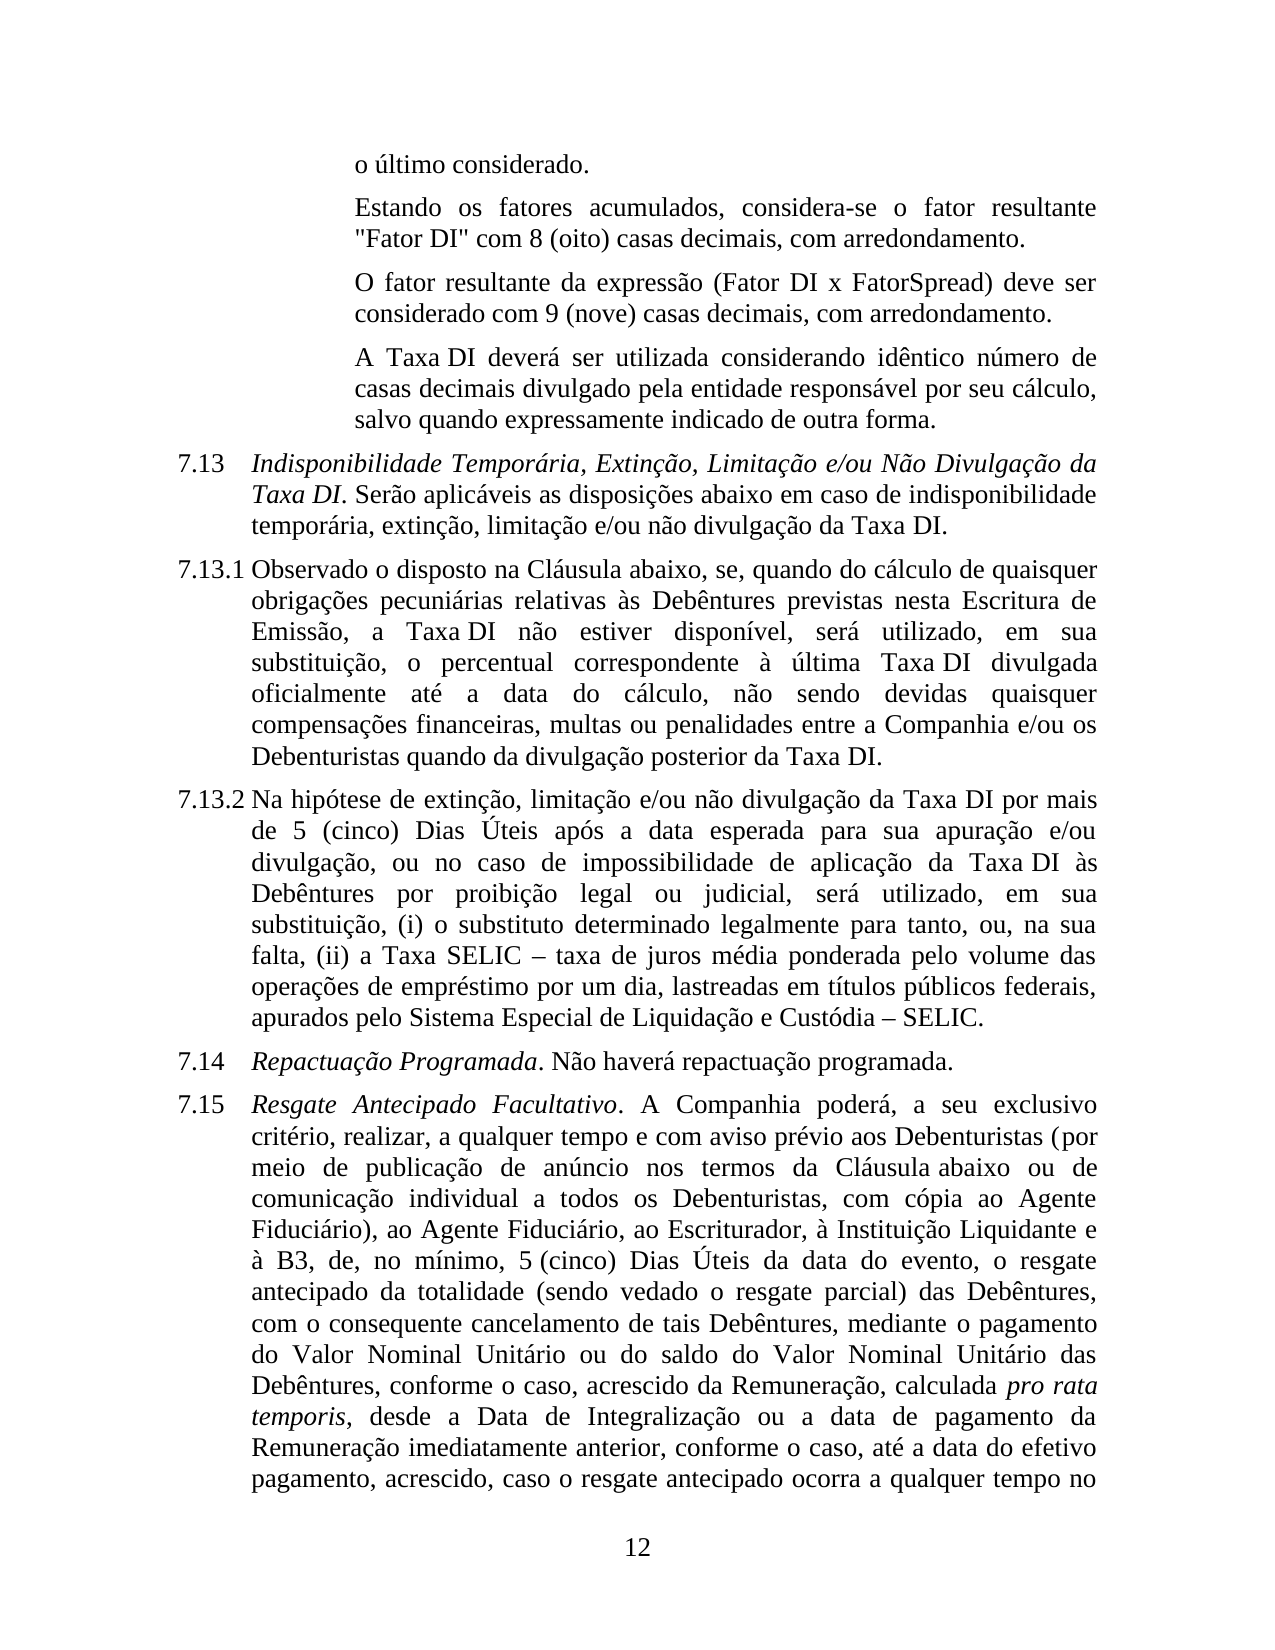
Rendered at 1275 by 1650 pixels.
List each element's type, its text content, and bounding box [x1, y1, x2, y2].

list Repactuação Programada. Não haverá repactuação programada. [177, 1045, 1098, 1076]
text Estando os fatores acumulados, considera-se o fator resultante "Fator DI" com 8 (oito) casas decimais, com arredondamento. [354, 191, 1098, 254]
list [177, 1089, 1098, 1493]
text A Taxa DI deverá ser utilizada considerando idêntico número de casas decimais divulgado pela entidade responsável por seu cálculo, salvo quando expressamente indicado de outra forma. [354, 341, 1098, 434]
text O fator resultante da expressão (Fator DI x FatorSpread) deve ser considerado com 9 (nove) casas decimais, com arredondamento. [354, 266, 1098, 328]
list Indisponibilidade Temporária, Extinção, Limitação e/ou Não Divulgação da Taxa DI. Serão aplicáveis as disposições abaixo em caso de indisponibilidade temporária, extinção, limitação e/ou não divulgação da Taxa DI. [177, 447, 1098, 540]
list Observado o disposto na Cláusula 7.13.2 abaixo, se, quando do cálculo de quaisquer obrigações pecuniárias relativas às Debêntures previstas nesta Escritura de Emissão, a Taxa DI não estiver disponível, será utilizado, em sua substituição, o percentual correspondente à última Taxa DI divulgada oficialmente até a data do cálculo, não sendo devidas quaisquer compensações financeiras, multas ou penalidades entre a Companhia e/ou os Debenturistas quando da divulgação posterior da Taxa DI. [177, 553, 1098, 771]
list Na hipótese de extinção, limitação e/ou não divulgação da Taxa DI por mais de 5 (cinco) Dias Úteis após a data esperada para sua apuração e/ou divulgação, ou no caso de impossibilidade de aplicação da Taxa DI às Debêntures por proibição legal ou judicial, será utilizado, em sua substituição, (i) o substituto determinado legalmente para tanto, ou, na sua falta, (ii) a Taxa SELIC – taxa de juros média ponderada pelo volume das operações de empréstimo por um dia, lastreadas em títulos públicos federais, apurados pelo Sistema Especial de Liquidação e Custódia – SELIC. [177, 783, 1098, 1032]
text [354, 148, 1098, 179]
